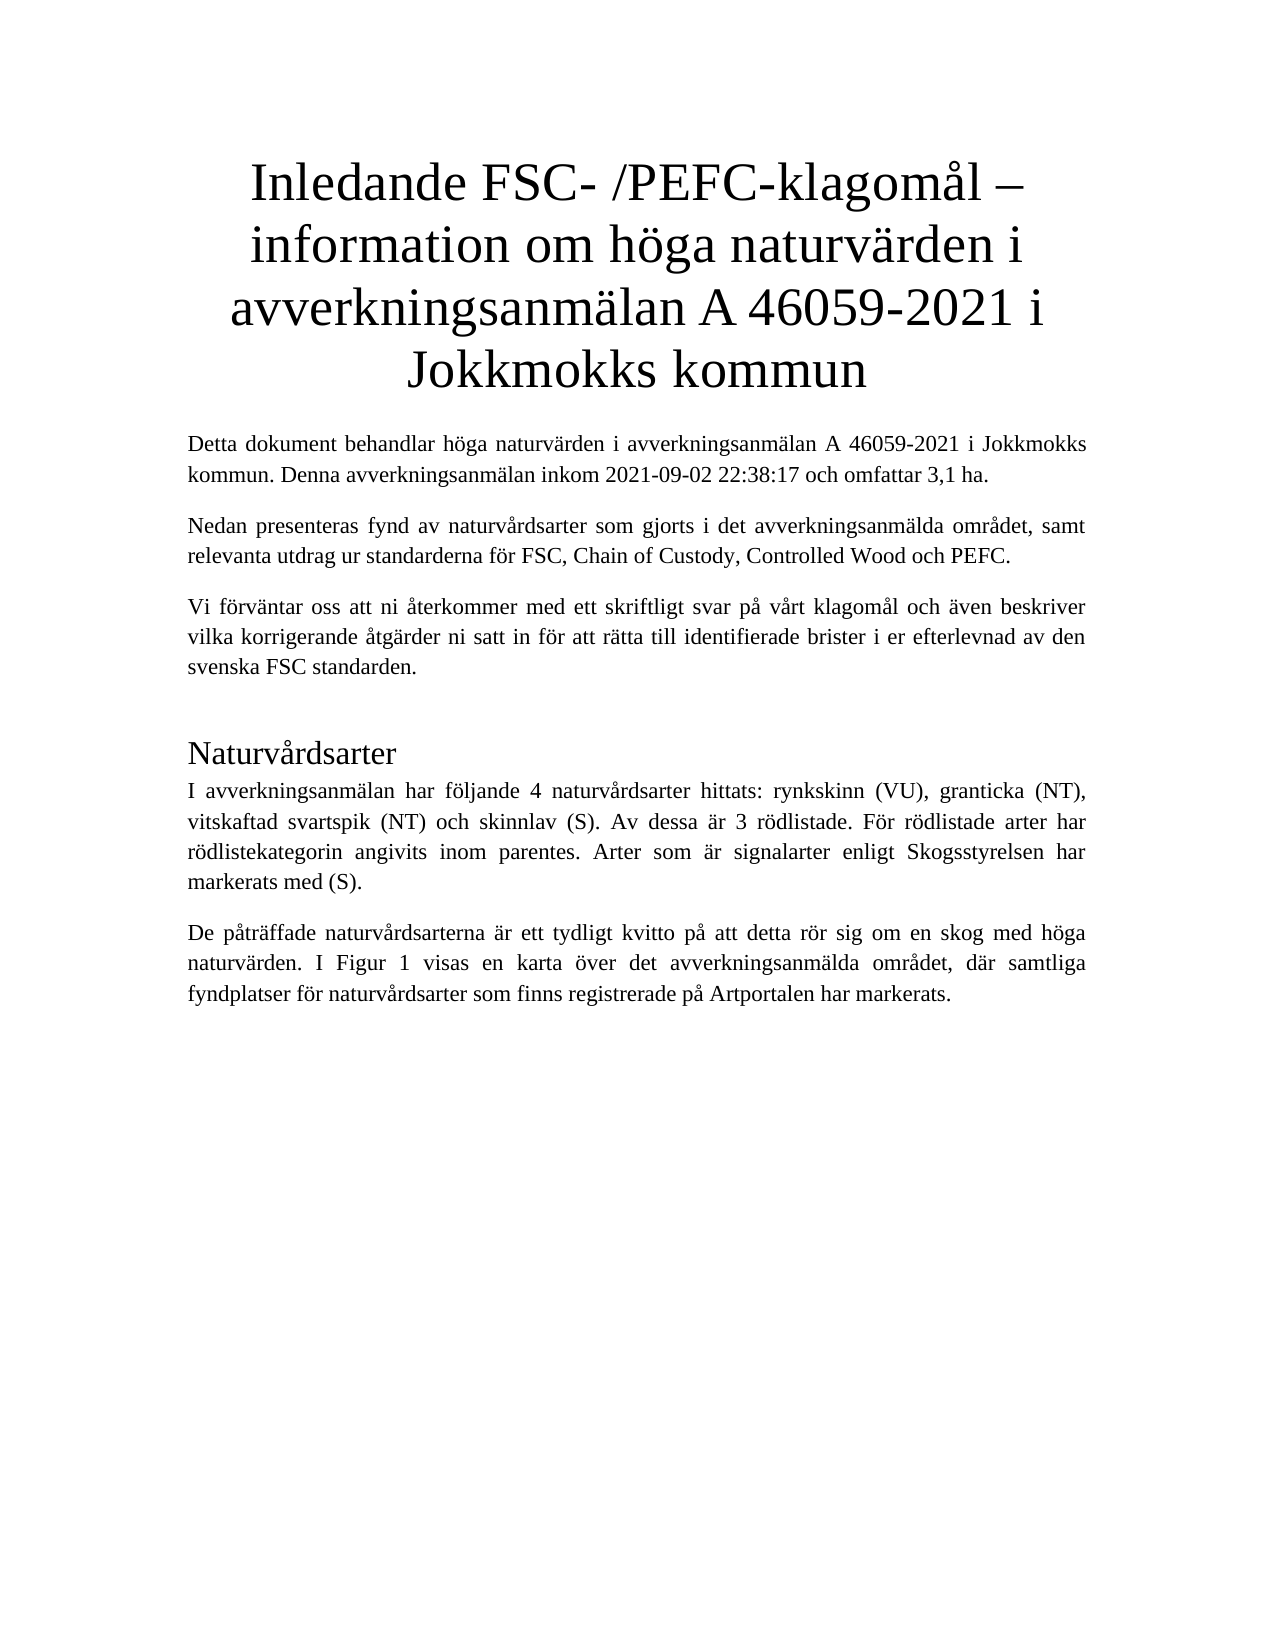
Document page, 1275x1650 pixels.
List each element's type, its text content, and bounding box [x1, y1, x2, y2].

text De påträffade naturvårdsarterna är ett tydligt kvitto på att detta rör sig om en skog med höga naturvärden. I Figur 1 visas en karta över det avverkningsanmälda området, där samtliga fyndplatser för naturvårdsarter som finns registrerade på Artportalen har markerats. [187, 919, 1087, 1006]
title Inledande FSC- /PEFC-klagomål – information om höga naturvärden i avverkningsanmälan A 46059-2021 i Jokkmokks kommun [187, 150, 1087, 399]
text Nedan presenteras fynd av naturvårdsarter som gjorts i det avverkningsanmälda området, samt relevanta utdrag ur standarderna för FSC, Chain of Custody, Controlled Wood och PEFC. [187, 512, 1087, 568]
subtitle Naturvårdsarter [187, 733, 1087, 772]
text Detta dokument behandlar höga naturvärden i avverkningsanmälan A 46059-2021 i Jokkmokks kommun. Denna avverkningsanmälan inkom 2021-09-02 22:38:17 och omfattar 3,1 ha. [187, 430, 1087, 487]
text I avverkningsanmälan har följande 4 naturvårdsarter hittats: rynkskinn (VU), granticka (NT), vitskaftad svartspik (NT) och skinnlav (S). Av dessa är 3 rödlistade. För rödlistade arter har rödlistekategorin angivits inom parentes. Arter som är signalarter enligt Skogsstyrelsen har markerats med (S). [187, 778, 1087, 894]
text Vi förväntar oss att ni återkommer med ett skriftligt svar på vårt klagomål och även beskriver vilka korrigerande åtgärder ni satt in för att rätta till identifierade brister i er efterlevnad av den svenska FSC standarden. [187, 593, 1087, 680]
